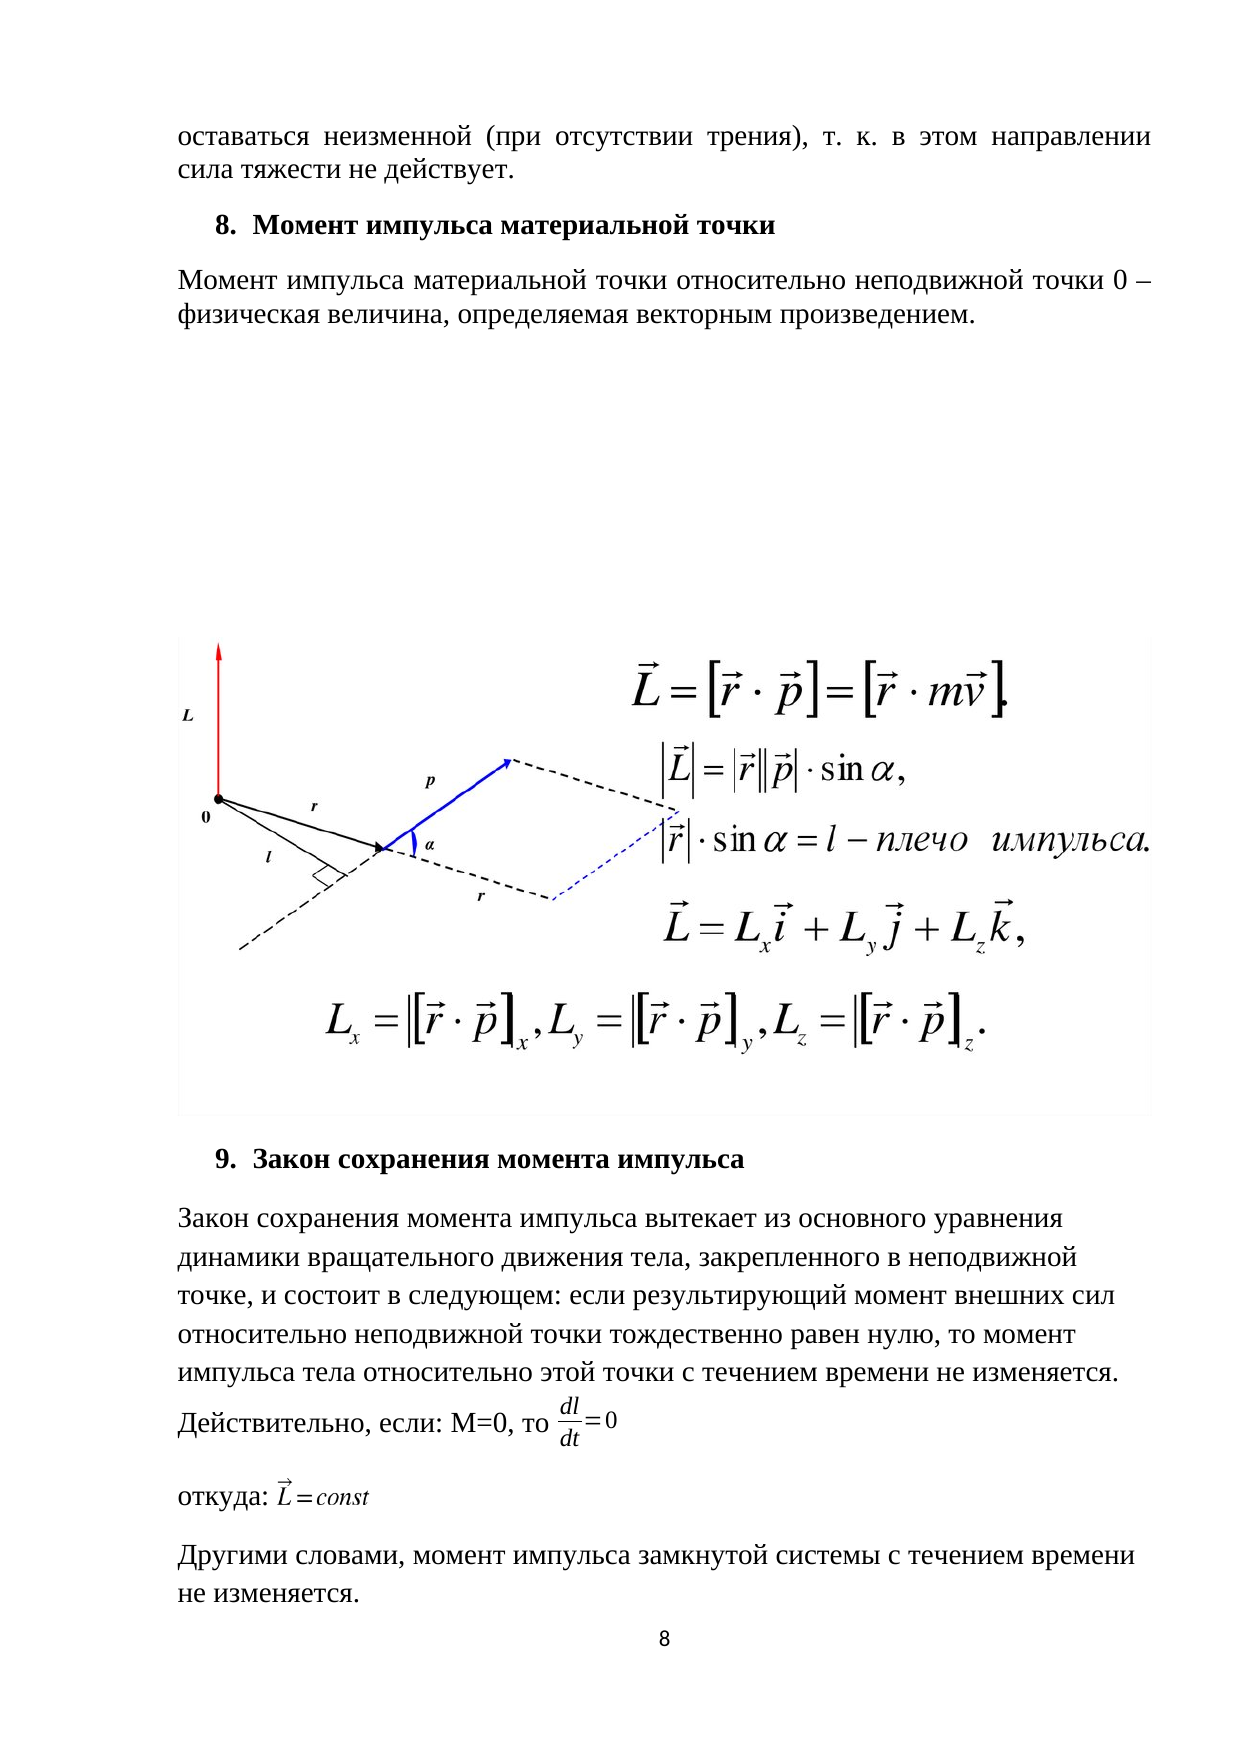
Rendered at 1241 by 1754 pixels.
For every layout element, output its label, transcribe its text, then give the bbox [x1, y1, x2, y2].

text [177, 118, 1152, 185]
picture [177, 637, 1152, 1116]
picture [276, 1478, 370, 1505]
list Закон сохранения момента импульса [215, 1141, 1152, 1174]
text Момент импульса материальной точки относительно неподвижной точки 0 – физическая величина, определяемая векторным произведением. [177, 262, 1152, 329]
text Закон сохранения момента импульса вытекает из основного уравнения динамики вращательного движения тела, закрепленного в неподвижной точке, и состоит в следующем: если результирующий момент внешних сил относительно неподвижной точки тождественно равен нулю, то момент импульса тела относительно этой точки с течением времени не изменяется. Действительно, если: M=0, то [177, 1200, 1152, 1452]
list Момент импульса материальной точки [215, 207, 1152, 241]
text откуда: [177, 1478, 1152, 1511]
text Другими словами, момент импульса замкнутой системы с течением времени не изменяется. [177, 1537, 1152, 1609]
